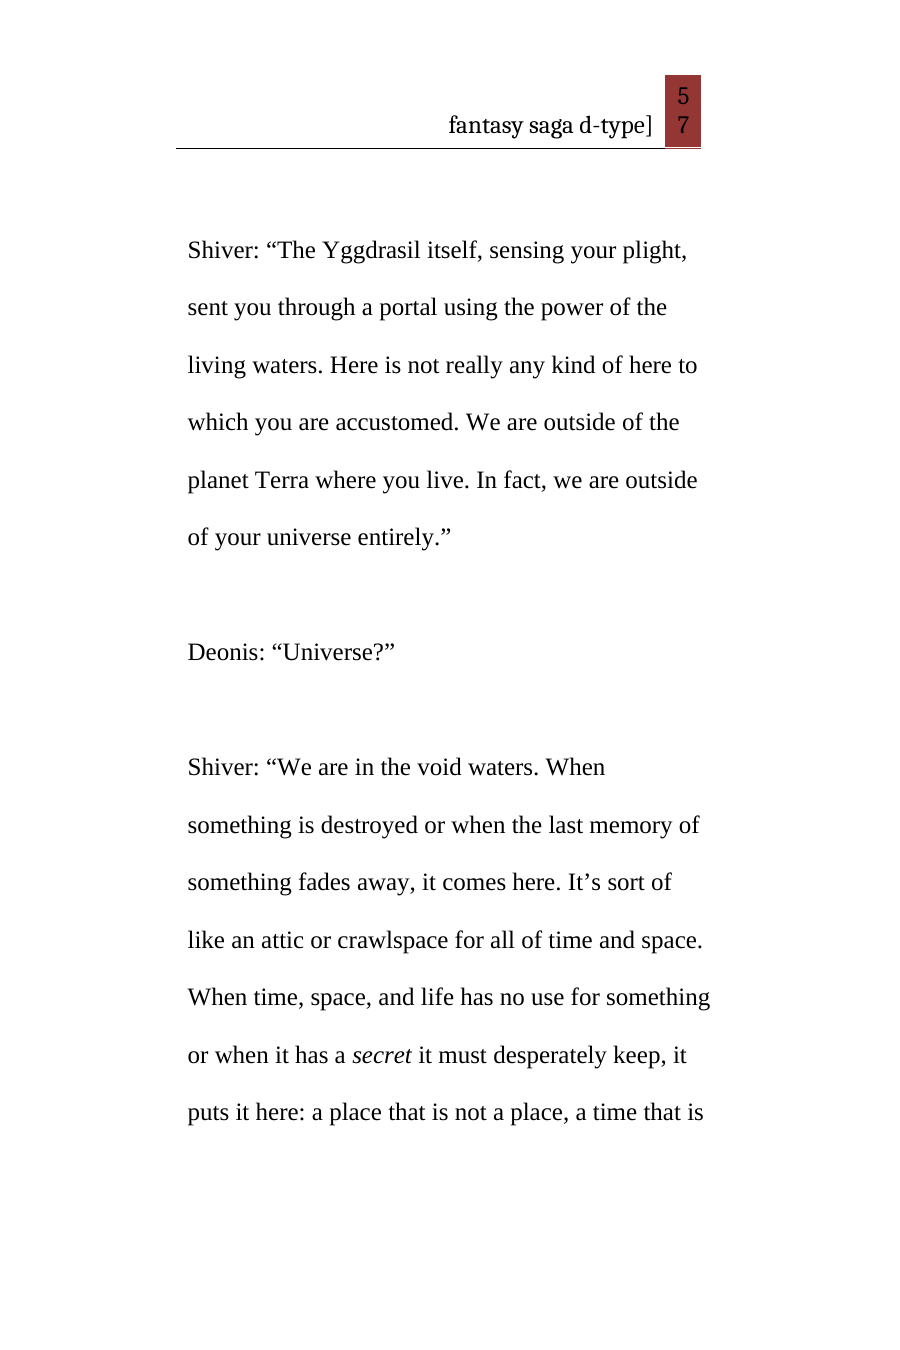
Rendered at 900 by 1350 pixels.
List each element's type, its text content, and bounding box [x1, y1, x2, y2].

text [187, 752, 712, 1126]
text Shiver: “The Yggdrasil itself, sensing your plight, sent you through a portal using the power of the living waters. Here is not really any kind of here to which you are accustomed. We are outside of the planet Terra where you live. In fact, we are outside of your universe entirely.” [187, 235, 712, 551]
text Deonis: “Universe?” [187, 637, 712, 666]
